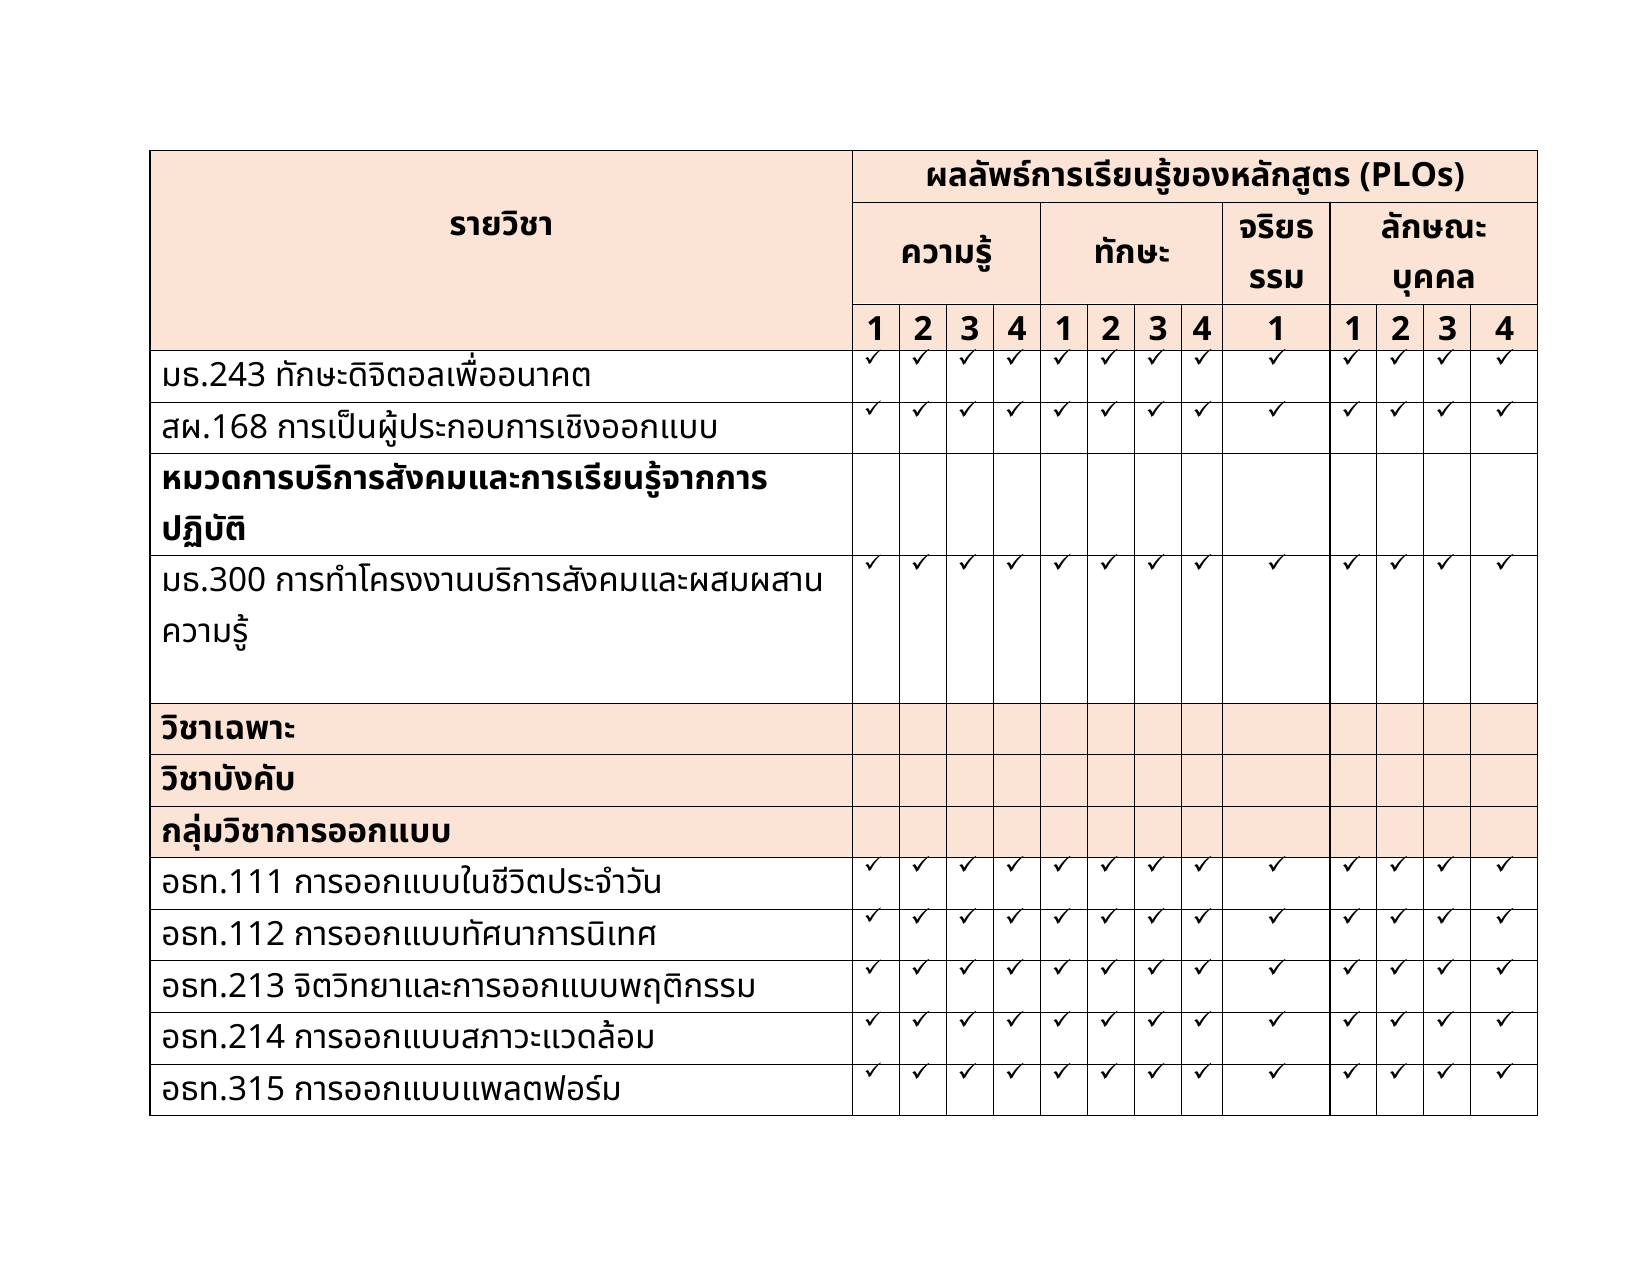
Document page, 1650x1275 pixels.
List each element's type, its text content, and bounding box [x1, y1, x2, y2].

table_cell [1041, 858, 1087, 909]
table_cell [947, 807, 993, 857]
table_cell [1377, 910, 1423, 960]
table_cell [1377, 858, 1423, 909]
table_cell [1377, 1013, 1423, 1064]
table_cell อธท.315 การออกแบบแพลตฟอร์ม [151, 1065, 852, 1115]
table_cell [1331, 454, 1376, 555]
table_cell [1424, 351, 1470, 402]
table_cell [1223, 1065, 1329, 1115]
table_cell [853, 403, 899, 453]
table_cell [1135, 1013, 1181, 1064]
table_cell [853, 961, 899, 1012]
table_cell [994, 1013, 1040, 1064]
table_cell [1182, 403, 1222, 453]
table_cell [1041, 704, 1087, 754]
table_cell [994, 351, 1040, 402]
table_cell [1223, 807, 1329, 857]
table_cell [1135, 351, 1181, 402]
table_cell [1041, 961, 1087, 1012]
table_cell [1331, 1013, 1376, 1064]
table_cell [1377, 403, 1423, 453]
table_cell [994, 910, 1040, 960]
table_cell [1135, 807, 1181, 857]
table_cell [1424, 1065, 1470, 1115]
table_cell [1424, 807, 1470, 857]
table_cell [1377, 1065, 1423, 1115]
table_cell [1331, 961, 1376, 1012]
table_cell [1135, 961, 1181, 1012]
table_cell [1182, 807, 1222, 857]
table_cell [1331, 910, 1376, 960]
table_cell [1331, 704, 1376, 754]
table_cell [994, 454, 1040, 555]
table_cell [1135, 556, 1181, 703]
table_cell [1331, 556, 1376, 703]
table_cell วิชาเฉพาะ [151, 704, 852, 754]
table_cell [1377, 961, 1423, 1012]
table_cell [1182, 910, 1222, 960]
table_cell [947, 704, 993, 754]
table_cell [900, 1013, 946, 1064]
table_cell [1424, 704, 1470, 754]
table_cell [900, 403, 946, 453]
table_cell [1088, 961, 1134, 1012]
table_cell [1041, 755, 1087, 806]
table_cell [853, 910, 899, 960]
table_cell [947, 403, 993, 453]
table_cell [1088, 556, 1134, 703]
table_cell อธท.214 การออกแบบสภาวะแวดล้อม [151, 1013, 852, 1064]
table_cell [994, 961, 1040, 1012]
table_cell [1223, 403, 1329, 453]
table_cell [1471, 858, 1537, 909]
table_cell [1471, 556, 1537, 703]
table_cell [947, 556, 993, 703]
table_cell [1182, 961, 1222, 1012]
table_cell [1041, 351, 1087, 402]
table_cell [994, 556, 1040, 703]
table_cell [1331, 858, 1376, 909]
table_cell [1088, 807, 1134, 857]
table_cell [1182, 755, 1222, 806]
table_cell [1135, 704, 1181, 754]
table_cell [1088, 704, 1134, 754]
table_cell [1471, 755, 1537, 806]
table_cell [853, 1013, 899, 1064]
table_cell [853, 556, 899, 703]
table_cell [1182, 454, 1222, 555]
table_cell [1377, 351, 1423, 402]
table_cell [1182, 1065, 1222, 1115]
table_cell [853, 807, 899, 857]
table_cell [1331, 755, 1376, 806]
table_cell [1041, 454, 1087, 555]
table_cell [900, 1065, 946, 1115]
table_cell [900, 807, 946, 857]
table_cell [1223, 755, 1329, 806]
table_cell [1041, 556, 1087, 703]
table_cell [1088, 1065, 1134, 1115]
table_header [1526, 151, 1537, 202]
table_cell [1471, 351, 1537, 402]
table_cell [853, 755, 899, 806]
table_cell [900, 755, 946, 806]
table_cell [1223, 910, 1329, 960]
table_cell [1182, 704, 1222, 754]
table_cell [1182, 1013, 1222, 1064]
table_cell [1471, 1013, 1537, 1064]
table_cell อธท.213 จิตวิทยาและการออกแบบพฤติกรรม [151, 961, 852, 1012]
table_cell [900, 704, 946, 754]
table_cell [1182, 858, 1222, 909]
table_cell [994, 807, 1040, 857]
table_cell ทักษะ [1041, 203, 1222, 303]
table_cell [1471, 1065, 1537, 1115]
table_cell [1331, 1065, 1376, 1115]
table_cell หมวดการบริการสังคมและการเรียนรู้จากการปฏิบัติ [151, 454, 852, 555]
table_cell [1424, 556, 1470, 703]
table_cell [1377, 755, 1423, 806]
table_cell [1041, 807, 1087, 857]
table_cell [1331, 807, 1376, 857]
table_cell [1041, 910, 1087, 960]
table_cell [1041, 1013, 1087, 1064]
table_cell [994, 858, 1040, 909]
table_cell [900, 961, 946, 1012]
table_cell [1424, 403, 1470, 453]
table_cell [1424, 1013, 1470, 1064]
table_cell ความรู้ [853, 203, 1040, 303]
table_cell [1041, 403, 1087, 453]
table_cell [1471, 403, 1537, 453]
table_cell [1182, 351, 1222, 402]
table_cell [1135, 1065, 1181, 1115]
table_cell [1471, 454, 1537, 555]
table_cell [900, 454, 946, 555]
table_cell อธท.111 การออกแบบในชีวิตประจำวัน [151, 858, 852, 909]
table_cell [1331, 351, 1376, 402]
table_cell [900, 556, 946, 703]
table_cell [1223, 704, 1329, 754]
table_cell [947, 351, 993, 402]
table_cell [1377, 704, 1423, 754]
table_cell [1424, 961, 1470, 1012]
table_cell [1424, 858, 1470, 909]
table_cell [900, 910, 946, 960]
table_cell [947, 454, 993, 555]
table_cell [994, 1065, 1040, 1115]
table_cell [994, 403, 1040, 453]
table_cell [1424, 454, 1470, 555]
table_cell [1088, 755, 1134, 806]
table_cell [1088, 858, 1134, 909]
table_cell [1424, 755, 1470, 806]
table_header รายวิชา [151, 151, 852, 350]
table_cell [1331, 403, 1376, 453]
table_cell [900, 351, 946, 402]
table_cell [947, 858, 993, 909]
table_cell [1223, 1013, 1329, 1064]
table_cell [1088, 1013, 1134, 1064]
table_cell [1088, 351, 1134, 402]
table_cell [947, 961, 993, 1012]
table_cell สผ.168 การเป็นผู้ประกอบการเชิงออกแบบ [151, 403, 852, 453]
table_cell [1135, 403, 1181, 453]
table_cell อธท.112 การออกแบบทัศนาการนิเทศ [151, 910, 852, 960]
table_cell [1471, 807, 1537, 857]
table_cell [947, 910, 993, 960]
table_cell มธ.243 ทักษะดิจิตอลเพื่ออนาคต [151, 351, 852, 402]
table_cell [1377, 556, 1423, 703]
table_cell กลุ่มวิชาการออกแบบ [151, 807, 852, 857]
table_cell [1135, 755, 1181, 806]
table_cell [947, 755, 993, 806]
table_cell [853, 1065, 899, 1115]
table_cell [853, 704, 899, 754]
table_cell [1377, 454, 1423, 555]
table_cell [994, 755, 1040, 806]
table_cell [1135, 454, 1181, 555]
table_cell [994, 704, 1040, 754]
table_cell [1223, 556, 1329, 703]
table_cell [1424, 910, 1470, 960]
table_cell [1223, 351, 1329, 402]
table_cell [1182, 556, 1222, 703]
table_cell วิชาบังคับ [151, 755, 852, 806]
table_cell [1471, 910, 1537, 960]
table_cell [1223, 454, 1329, 555]
table_cell [947, 1065, 993, 1115]
table_cell [1471, 704, 1537, 754]
table_cell [1135, 858, 1181, 909]
table_cell [853, 454, 899, 555]
table_cell มธ.300 การทำโครงงานบริการสังคมและผสมผสานความรู้ [151, 556, 852, 703]
table_cell [1471, 961, 1537, 1012]
table_cell [1135, 910, 1181, 960]
table_cell [853, 351, 899, 402]
table_cell [900, 858, 946, 909]
table_cell [947, 1013, 993, 1064]
table_cell [1223, 961, 1329, 1012]
table_cell [1377, 807, 1423, 857]
table_cell [1088, 454, 1134, 555]
table_cell [1041, 1065, 1087, 1115]
table_cell [1088, 403, 1134, 453]
table_cell [1223, 858, 1329, 909]
table_cell [853, 858, 899, 909]
table_cell [1088, 910, 1134, 960]
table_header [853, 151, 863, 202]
